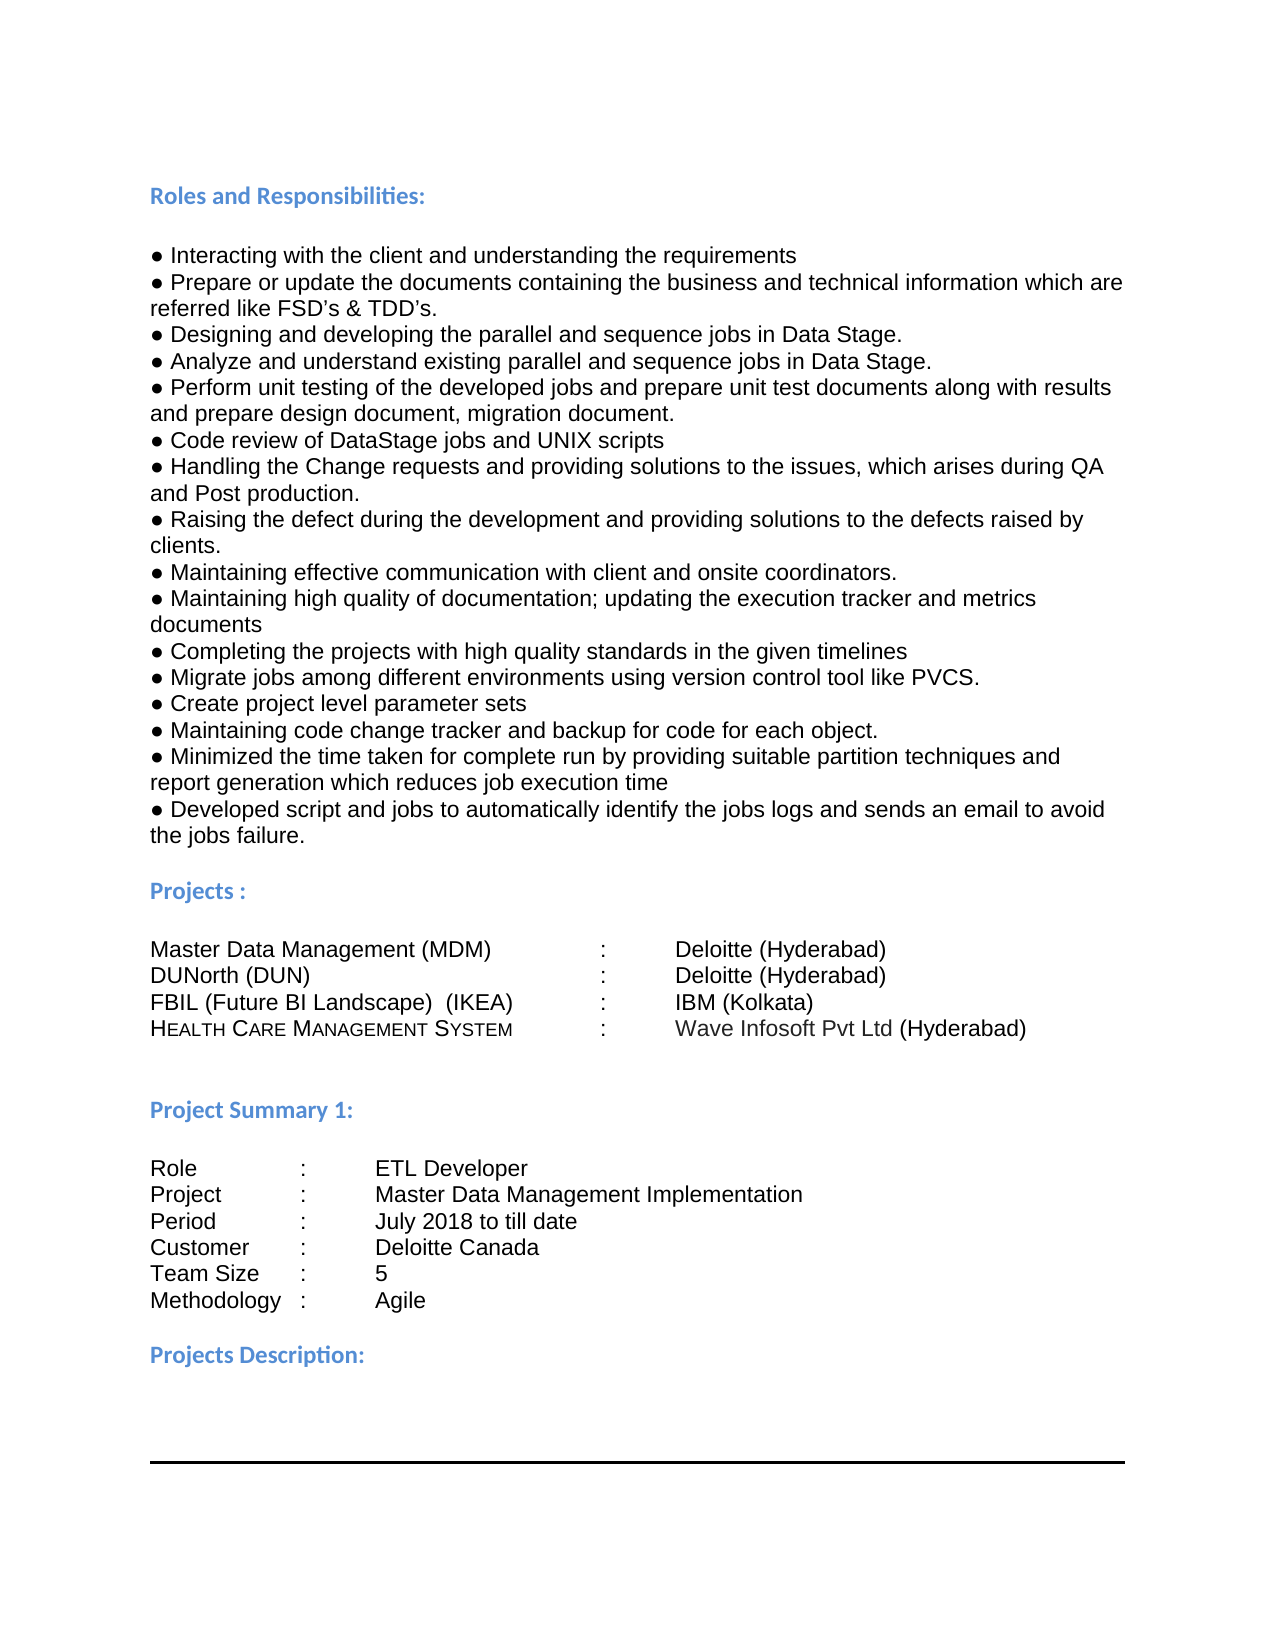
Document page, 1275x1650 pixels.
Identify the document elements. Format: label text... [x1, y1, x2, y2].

text Team Size : 5 [150, 1260, 1125, 1287]
text Role : ETL Developer [150, 1155, 1125, 1181]
text Health Care Management System : Wave Infosoft Pvt Ltd (Hyderabad) [150, 1015, 675, 1041]
text Roles and Responsibilities: [150, 181, 1125, 211]
text Period : July 2018 to till date [150, 1208, 1125, 1234]
text DUNorth (DUN) : Deloitte (Hyderabad) [150, 962, 1125, 988]
text Customer : Deloitte Canada [150, 1234, 1125, 1260]
text Projects : [150, 875, 1125, 905]
text ● Interacting with the client and understanding the requirements ● Prepare or update the documents containing the business and technical information which are referred like FSD’s & TDD’s. ● Designing and developing the parallel and sequence jobs in Data Stage. ● Analyze and understand existing parallel and sequence jobs in Data Stage. ● Perform unit testing of the developed jobs and prepare unit test documents along with results and prepare design document, migration document. ● Code review of DataStage jobs and UNIX scripts ● Handling the Change requests and providing solutions to the issues, which arises during QA and Post production. ● Raising the defect during the development and providing solutions to the defects raised by clients. ● Maintaining effective communication with client and onsite coordinators. ● Maintaining high quality of documentation; updating the execution tracker and metrics documents ● Completing the projects with high quality standards in the given timelines ● Migrate jobs among different environments using version control tool like PVCS. ● Create project level parameter sets ● Maintaining code change tracker and backup for code for each object. ● Minimized the time taken for complete run by providing suitable partition techniques and report generation which reduces job execution time ● Developed script and jobs to automatically identify the jobs logs and sends an email to avoid the jobs ​failure. [150, 211, 1125, 848]
text Methodology : Agile [150, 1287, 1125, 1313]
text Projects Description: [150, 1339, 1125, 1370]
text FBIL (Future BI Landscape) (IKEA) : IBM (Kolkata) [150, 988, 1125, 1015]
text Health Care Management System : Wave Infosoft Pvt Ltd (Hyderabad) [893, 1015, 1125, 1041]
text Project : Master Data Management Implementation [150, 1181, 1125, 1208]
text Project Summary 1: [150, 1094, 1125, 1124]
text Master Data Management (MDM) : Deloitte (Hyderabad) [150, 936, 1125, 962]
